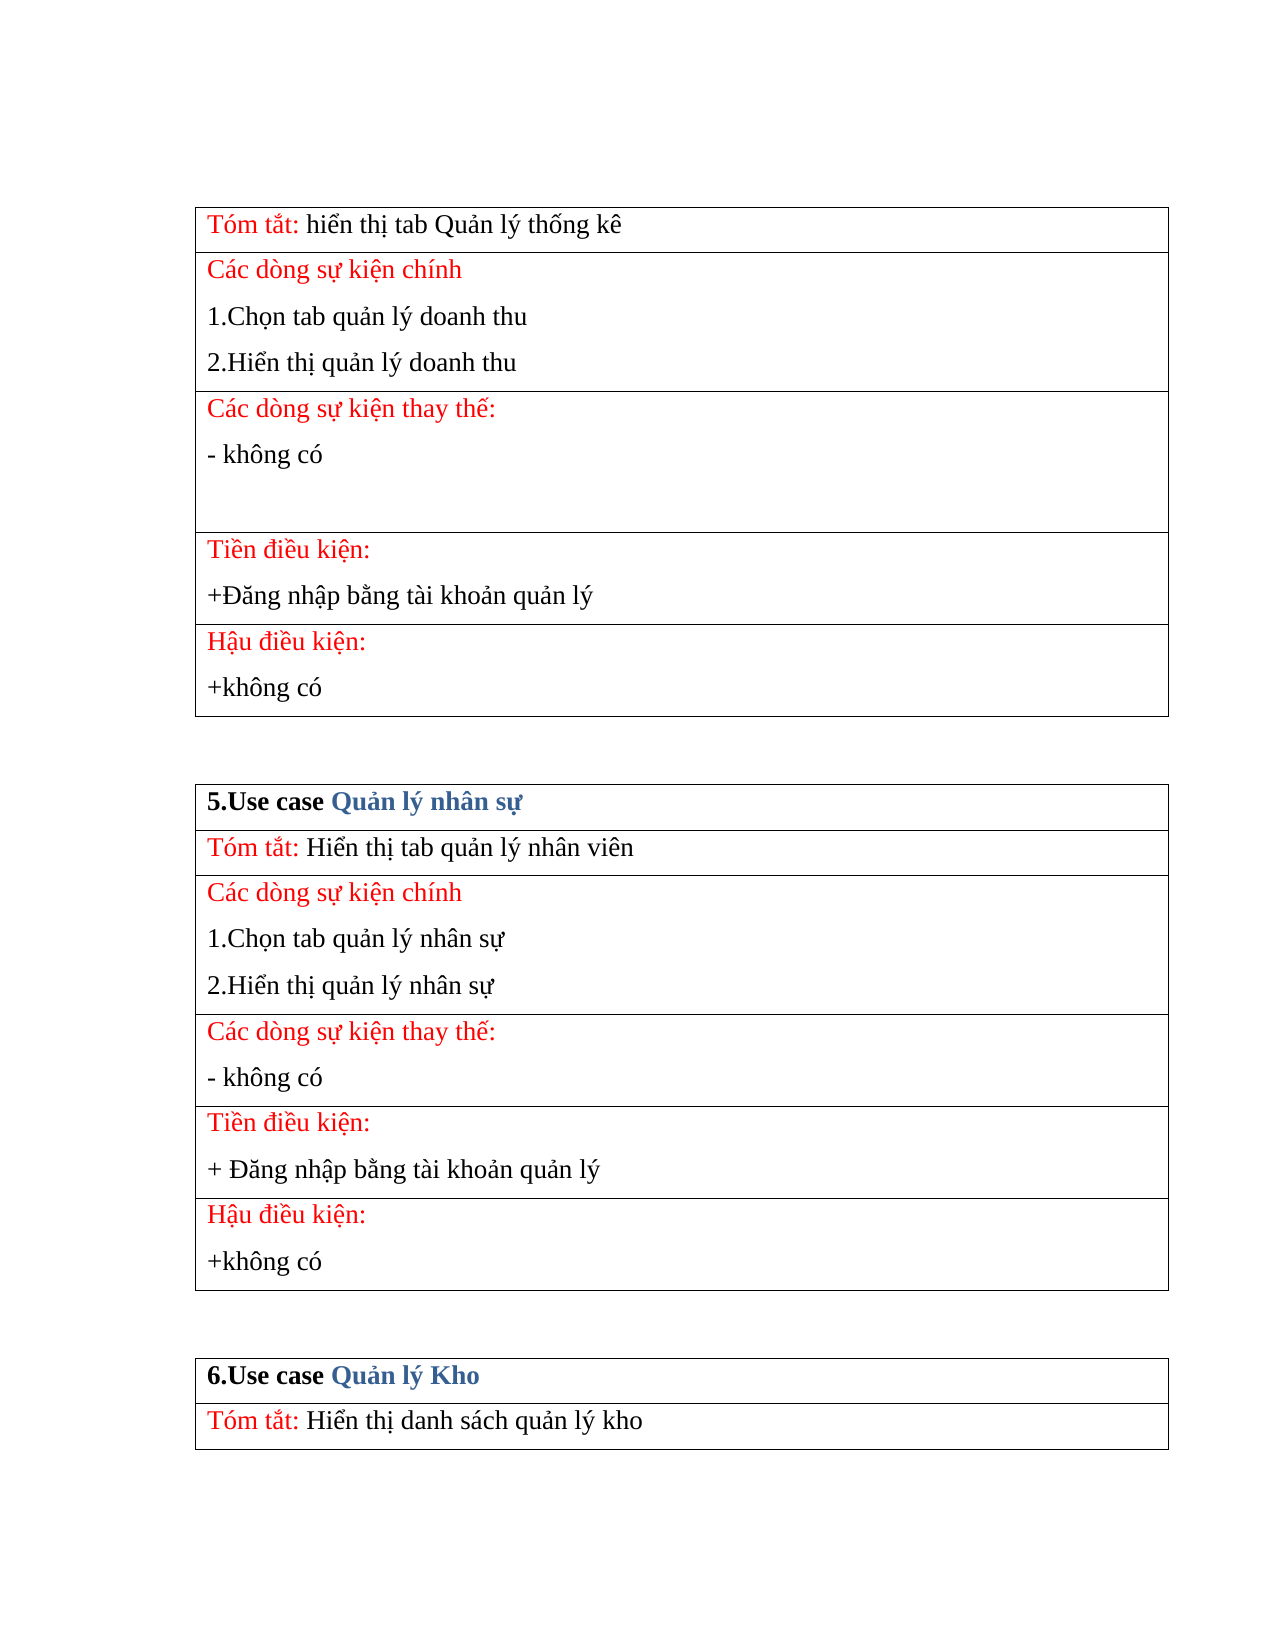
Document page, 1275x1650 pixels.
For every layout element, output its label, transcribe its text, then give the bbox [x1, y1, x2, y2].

table_cell Tiền điều kiện: +Đăng nhập bằng tài khoản quản lý [196, 533, 1168, 624]
table_cell Hậu điều kiện: +không có [196, 625, 1168, 716]
table_cell Hậu điều kiện: +không có [196, 1199, 1168, 1289]
table_cell Tóm tắt: Hiển thị danh sách quản lý kho [196, 1404, 1168, 1449]
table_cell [196, 1107, 1168, 1197]
table_cell Các dòng sự kiện thay thế: - không có [196, 1015, 1168, 1106]
table_cell Các dòng sự kiện thay thế: - không có [196, 392, 1168, 532]
table_cell Các dòng sự kiện chính 1.Chọn tab quản lý nhân sự 2.Hiển thị quản lý nhân sự [196, 876, 1168, 1013]
table_header 5.Use case Quản lý nhân sự [196, 785, 1168, 829]
table_header 6.Use case Quản lý Kho [196, 1359, 1168, 1403]
table_cell Tóm tắt: Hiển thị tab quản lý nhân viên [196, 831, 1168, 875]
table_cell Các dòng sự kiện chính 1.Chọn tab quản lý doanh thu 2.Hiển thị quản lý doanh thu [196, 253, 1168, 391]
table_cell Tóm tắt: hiển thị tab Quản lý thống kê [196, 208, 1168, 252]
